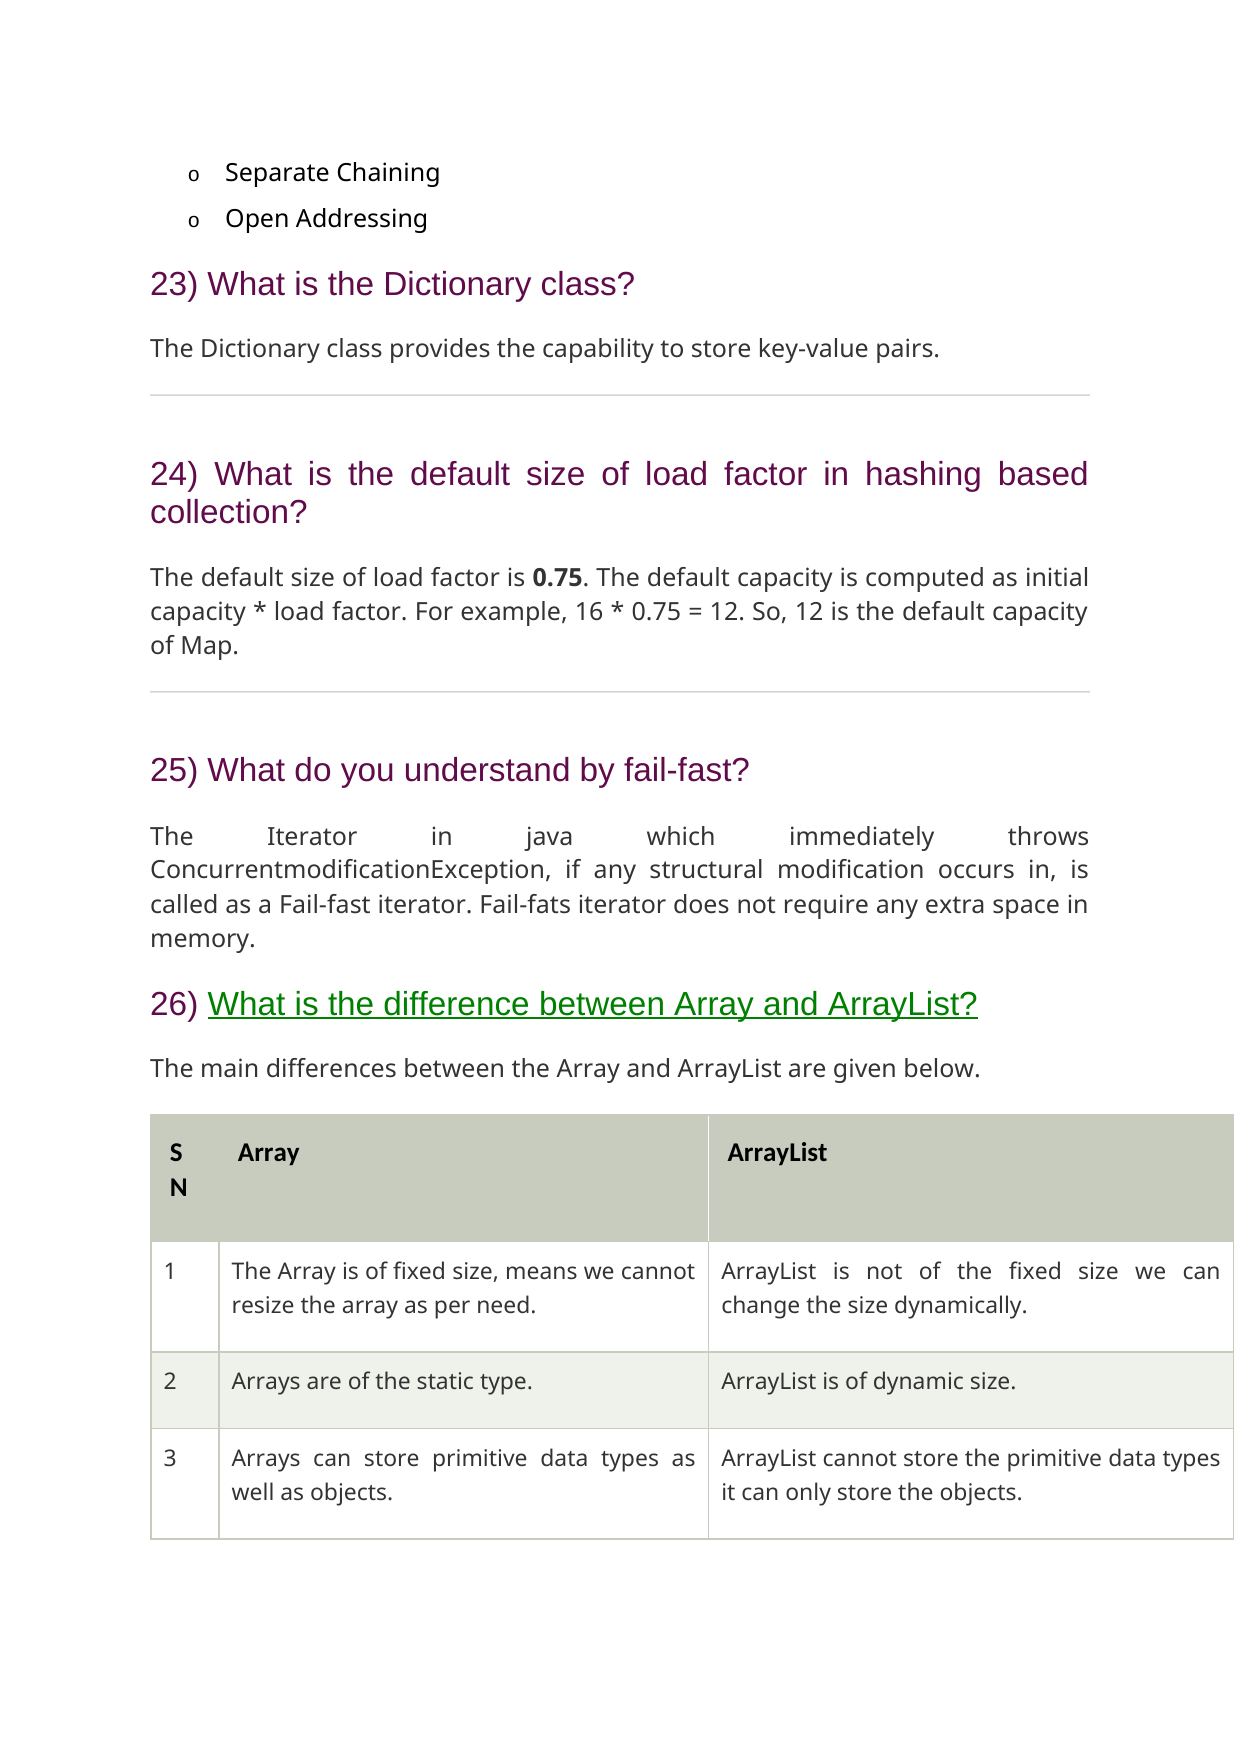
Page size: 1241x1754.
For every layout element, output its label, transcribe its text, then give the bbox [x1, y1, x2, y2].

table_cell The Array is of fixed size, means we cannot resize the array as per need. [220, 1242, 708, 1351]
text The main differences between the Array and ArrayList are given below. [150, 1051, 1090, 1085]
subtitle 24) What is the default size of load factor in hashing based collection? [150, 454, 1090, 531]
table_cell ArrayList is of dynamic size. [709, 1353, 1233, 1428]
table_cell 2 [152, 1353, 218, 1428]
table_cell Arrays can store primitive data types as well as objects. [220, 1429, 708, 1538]
text The default size of load factor is 0.75. The default capacity is computed as initial capacity * load factor. For example, 16 * 0.75 = 12. So, 12 is the default capacity of Map. [150, 560, 1090, 662]
table_cell ArrayList cannot store the primitive data types it can only store the objects. [709, 1429, 1233, 1538]
text The Dictionary class provides the capability to store key-value pairs. [150, 331, 1090, 365]
table_header Array [219, 1116, 708, 1241]
table_header ArrayList [709, 1116, 1233, 1241]
subtitle 25) What do you understand by fail-fast? [150, 751, 1090, 789]
subtitle 23) What is the Dictionary class? [150, 263, 1090, 302]
table_cell 1 [152, 1242, 218, 1351]
list Separate Chaining [187, 150, 1090, 189]
subtitle 26) What is the difference between Array and ArrayList? [150, 983, 1090, 1022]
table_header SN [152, 1116, 219, 1241]
table_cell Arrays are of the static type. [220, 1353, 708, 1428]
text The Iterator in java which immediately throws ConcurrentmodificationException, if any structural modification occurs in, is called as a Fail-fast iterator. Fail-fats iterator does not require any extra space in memory. [150, 818, 1090, 954]
list Open Addressing [187, 195, 1090, 234]
table_cell 3 [152, 1429, 218, 1538]
table_cell ArrayList is not of the fixed size we can change the size dynamically. [709, 1242, 1233, 1351]
